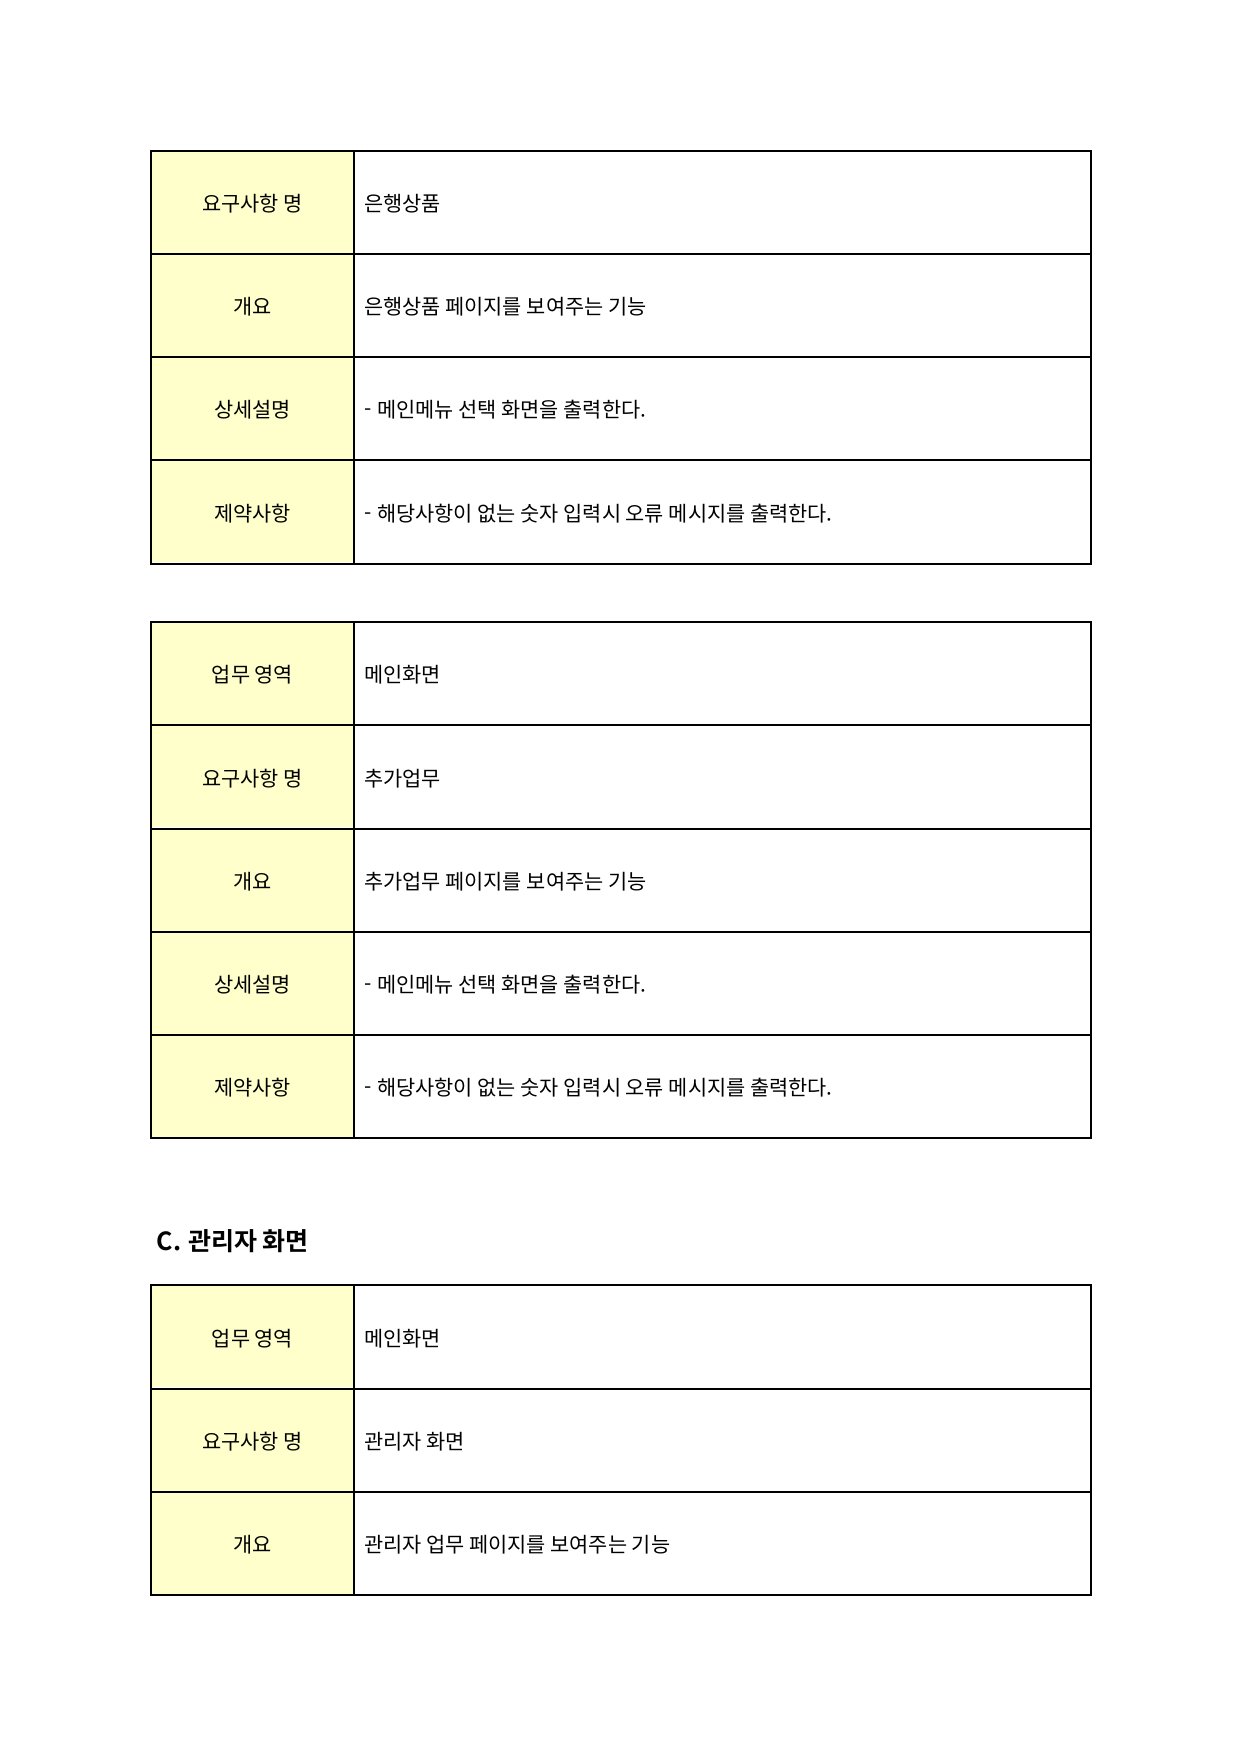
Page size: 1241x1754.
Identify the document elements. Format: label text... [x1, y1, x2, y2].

table_cell 관리자 화면 [355, 1390, 1090, 1491]
table_cell 상세설명 [152, 358, 353, 459]
table_cell - 해당사항이 없는 숫자 입력시 오류 메시지를 출력한다. [355, 461, 1090, 562]
table_cell 추가업무 [355, 726, 1090, 827]
table_cell 개요 [152, 830, 353, 931]
table_cell 요구사항 명 [152, 726, 353, 827]
table_cell 관리자 업무 페이지를 보여주는 기능 [355, 1493, 1090, 1594]
table_cell 개요 [152, 1493, 353, 1594]
table_cell 제약사항 [152, 1036, 353, 1137]
table_cell 요구사항 명 [152, 1390, 353, 1491]
table_cell 은행상품 [355, 152, 1090, 253]
table_cell - 메인메뉴 선택 화면을 출력한다. [355, 933, 1090, 1034]
table_cell 요구사항 명 [152, 152, 353, 253]
table_cell 은행상품 페이지를 보여주는 기능 [355, 255, 1090, 356]
text C. 관리자 화면 [150, 1222, 1090, 1258]
table_header 메인화면 [355, 623, 1090, 724]
table_cell 추가업무 페이지를 보여주는 기능 [355, 830, 1090, 931]
table_header 업무 영역 [152, 1286, 353, 1387]
table_cell 상세설명 [152, 933, 353, 1034]
table_cell 개요 [152, 255, 353, 356]
table_cell - 해당사항이 없는 숫자 입력시 오류 메시지를 출력한다. [355, 1036, 1090, 1137]
table_cell - 메인메뉴 선택 화면을 출력한다. [355, 358, 1090, 459]
table_header 메인화면 [355, 1286, 1090, 1387]
table_header 업무 영역 [152, 623, 353, 724]
table_cell 제약사항 [152, 461, 353, 562]
